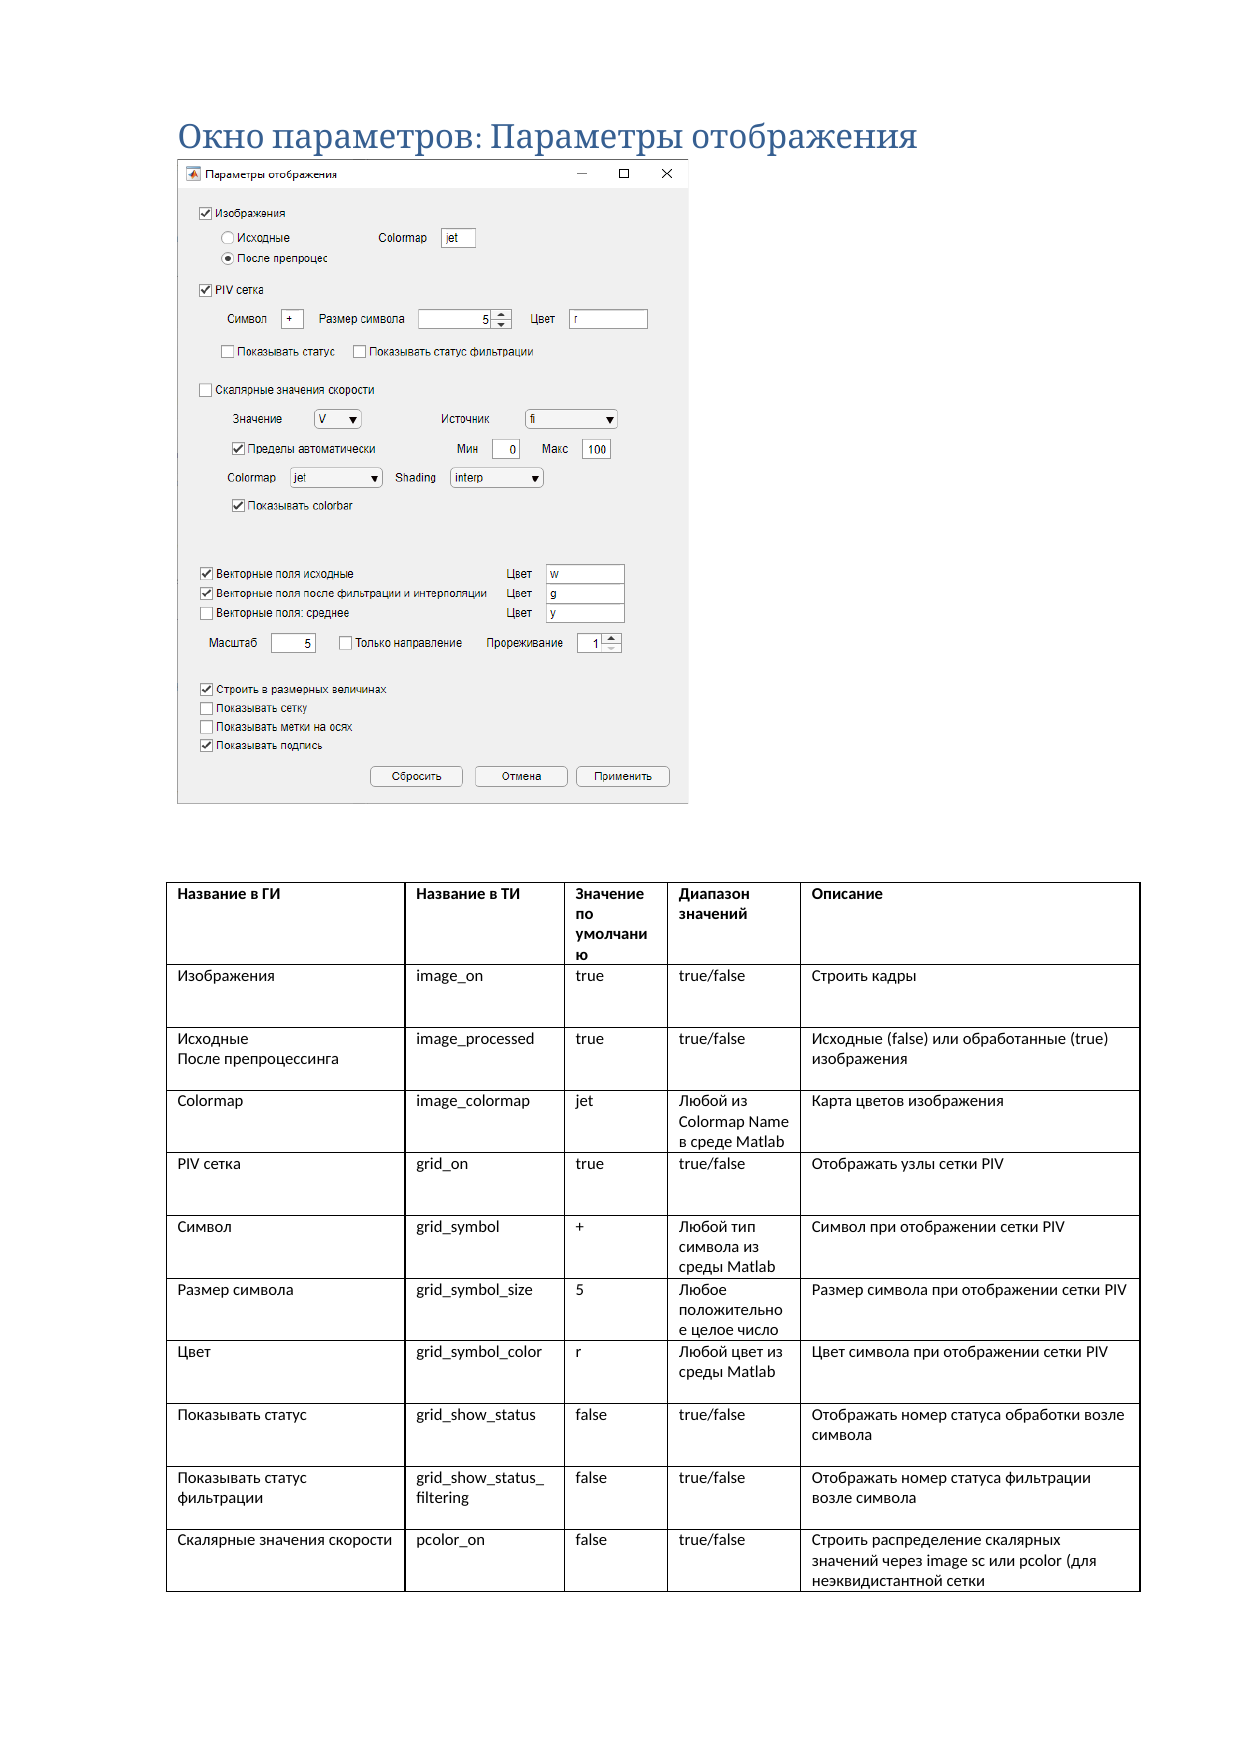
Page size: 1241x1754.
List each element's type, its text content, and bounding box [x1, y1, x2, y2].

table_cell Карта цветов изображения [801, 1091, 1139, 1152]
table_cell Отображать узлы сетки PIV [801, 1153, 1139, 1215]
table_cell Символ при отображении сетки PIV [801, 1216, 1139, 1278]
table_cell true [565, 965, 667, 1027]
table_header Значение по умолчанию [565, 883, 667, 964]
table_cell Строить кадры [801, 965, 1139, 1027]
table_cell Исходные (false) или обработанные (true) изображения [801, 1028, 1139, 1089]
table_cell jet [565, 1091, 667, 1152]
table_cell Символ [167, 1216, 404, 1278]
table_cell true/false [668, 1467, 800, 1528]
table_cell pcolor_on [406, 1530, 564, 1591]
table_cell Размер символа [167, 1279, 404, 1340]
table_cell false [565, 1530, 667, 1591]
table_cell Любой цвет из среды Matlab [668, 1341, 800, 1403]
table_cell grid_symbol_color [406, 1341, 564, 1403]
table_cell true [565, 1153, 667, 1215]
table_cell Отображать номер статуса обработки возле символа [801, 1404, 1139, 1466]
table_cell 5 [565, 1279, 667, 1340]
table_header Название в ТИ [406, 883, 564, 964]
table_cell Скалярные значения скорости [167, 1530, 404, 1591]
table_cell true/false [668, 1404, 800, 1466]
table_cell PIV сетка [167, 1153, 404, 1215]
table_header Описание [801, 883, 1139, 964]
table_cell Любое положительное целое число [668, 1279, 800, 1340]
table_cell grid_show_status_filtering [406, 1467, 564, 1528]
table_cell image_processed [406, 1028, 564, 1089]
table_cell Любой тип символа из среды Matlab [668, 1216, 800, 1278]
table_cell true/false [668, 1028, 800, 1089]
table_cell Показывать статус [167, 1404, 404, 1466]
table_cell image_on [406, 965, 564, 1027]
table_cell Отображать номер статуса фильтрации возле символа [801, 1467, 1139, 1528]
table_cell false [565, 1467, 667, 1528]
table_cell grid_symbol_size [406, 1279, 564, 1340]
table_cell Размер символа при отображении сетки PIV [801, 1279, 1139, 1340]
table_cell true [565, 1028, 667, 1089]
table_cell Цвет символа при отображении сетки PIV [801, 1341, 1139, 1403]
table_cell image_colormap [406, 1091, 564, 1152]
table_cell Любой из Colormap Name в среде Matlab [668, 1091, 800, 1152]
table_cell true/false [668, 965, 800, 1027]
table_cell false [565, 1404, 667, 1466]
subtitle Окно параметров: Параметры отображения [177, 118, 1152, 156]
table_cell true/false [668, 1530, 800, 1591]
table_cell r [565, 1341, 667, 1403]
table_cell grid_show_status [406, 1404, 564, 1466]
table_cell Изображения [167, 965, 404, 1027]
table_cell Показывать статус фильтрации [167, 1467, 404, 1528]
table_cell Строить распределение скалярных значений через image sc или pcolor (для неэквидистантной сетки [801, 1530, 1139, 1591]
table_cell grid_symbol [406, 1216, 564, 1278]
picture [177, 159, 689, 804]
table_cell Цвет [167, 1341, 404, 1403]
table_cell Исходные После препроцессинга [167, 1028, 404, 1089]
table_cell Colormap [167, 1091, 404, 1152]
table_cell + [565, 1216, 667, 1278]
table_header Диапазон значений [668, 883, 800, 964]
table_cell grid_on [406, 1153, 564, 1215]
table_header Название в ГИ [167, 883, 404, 964]
table_cell true/false [668, 1153, 800, 1215]
